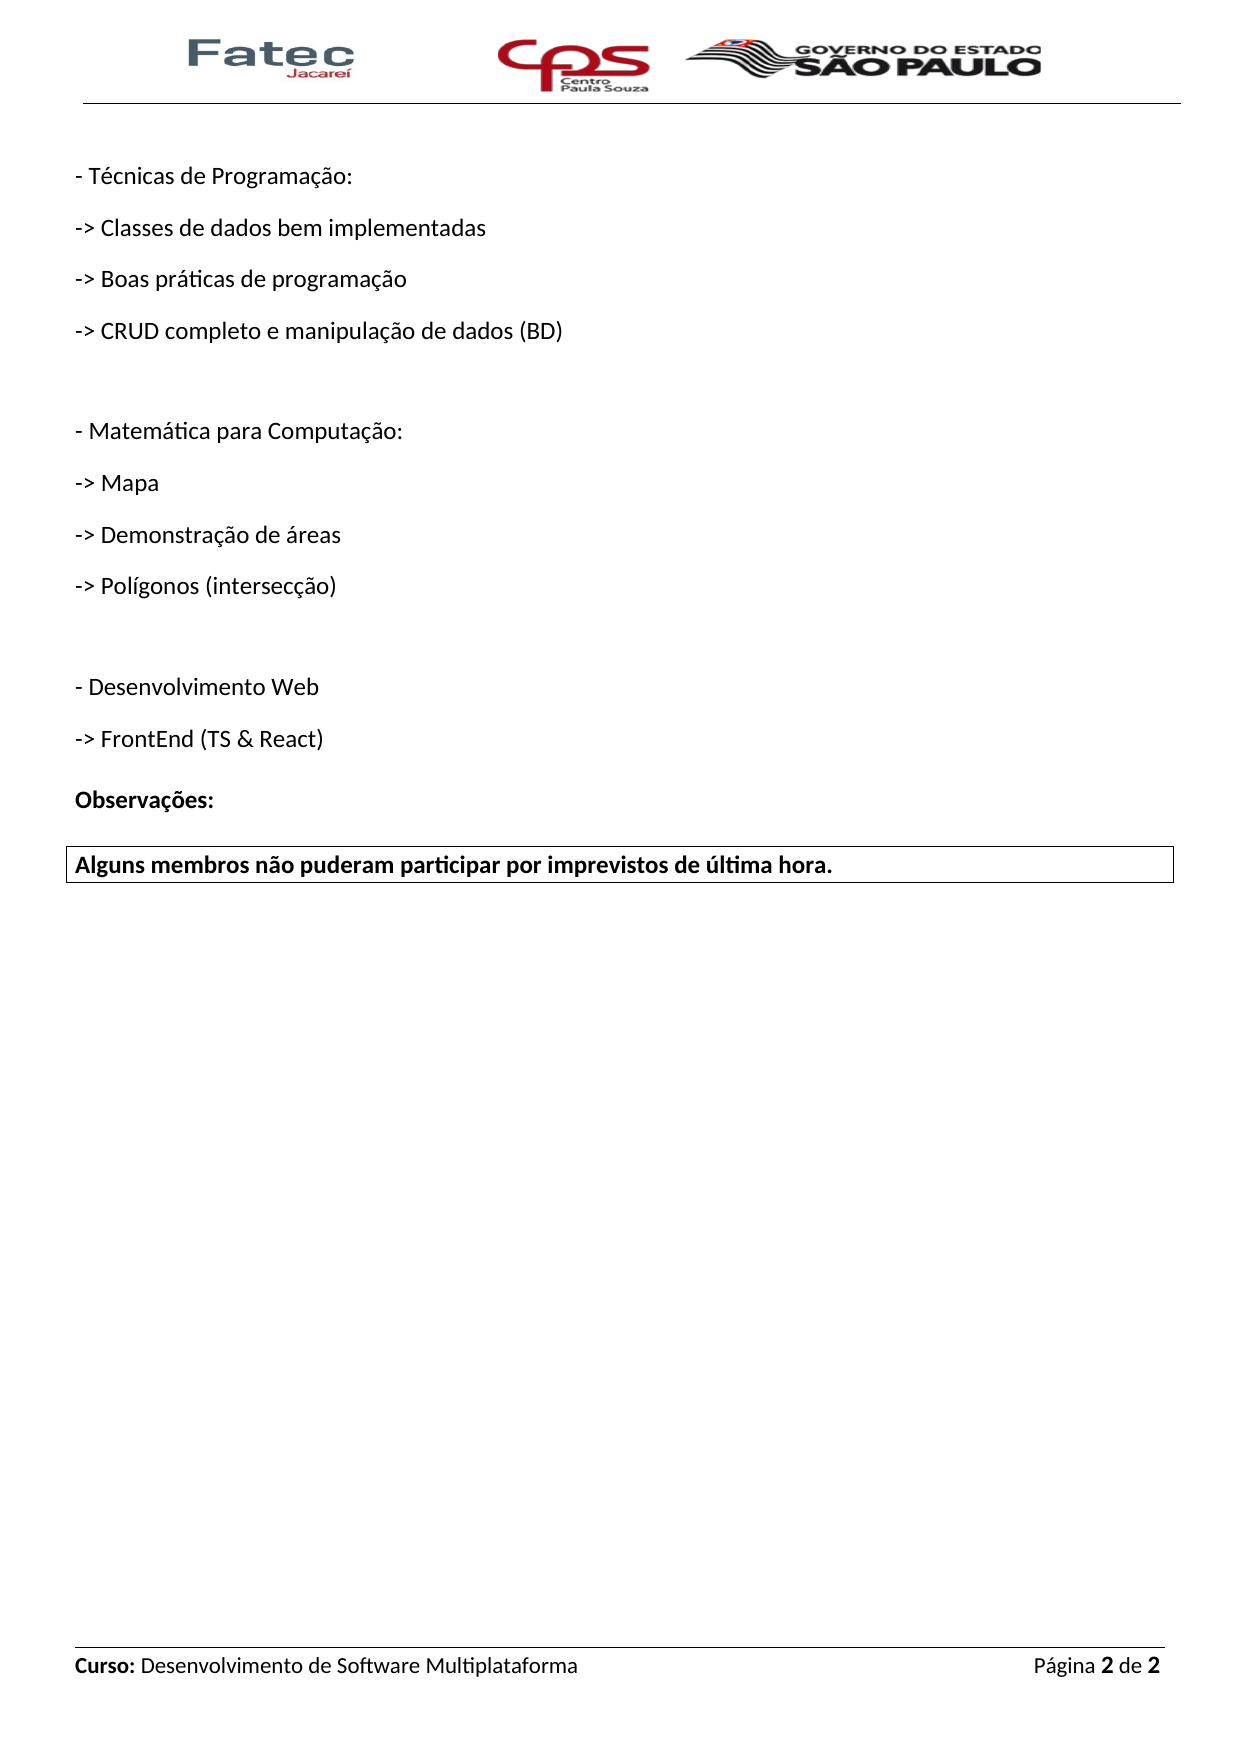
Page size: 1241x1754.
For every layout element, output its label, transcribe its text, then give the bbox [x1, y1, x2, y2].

picture [187, 36, 1041, 92]
text - Matemática para Computação: [66, 406, 1174, 446]
text -> Polígonos (intersecção) [66, 561, 1174, 601]
text Observações: [75, 784, 1165, 814]
text -> FrontEnd (TS & React) [66, 713, 1174, 763]
text -> Demonstração de áreas [66, 509, 1174, 549]
text Alguns membros não puderam participar por imprevistos de última hora. [67, 847, 1173, 882]
text -> Classes de dados bem implementadas [66, 202, 1174, 242]
text - Desenvolvimento Web [66, 662, 1174, 702]
text - Técnicas de Programação: [66, 151, 1174, 191]
text -> CRUD completo e manipulação de dados (BD) [66, 306, 1174, 346]
text -> Boas práticas de programação [66, 254, 1174, 294]
text -> Mapa [66, 458, 1174, 498]
